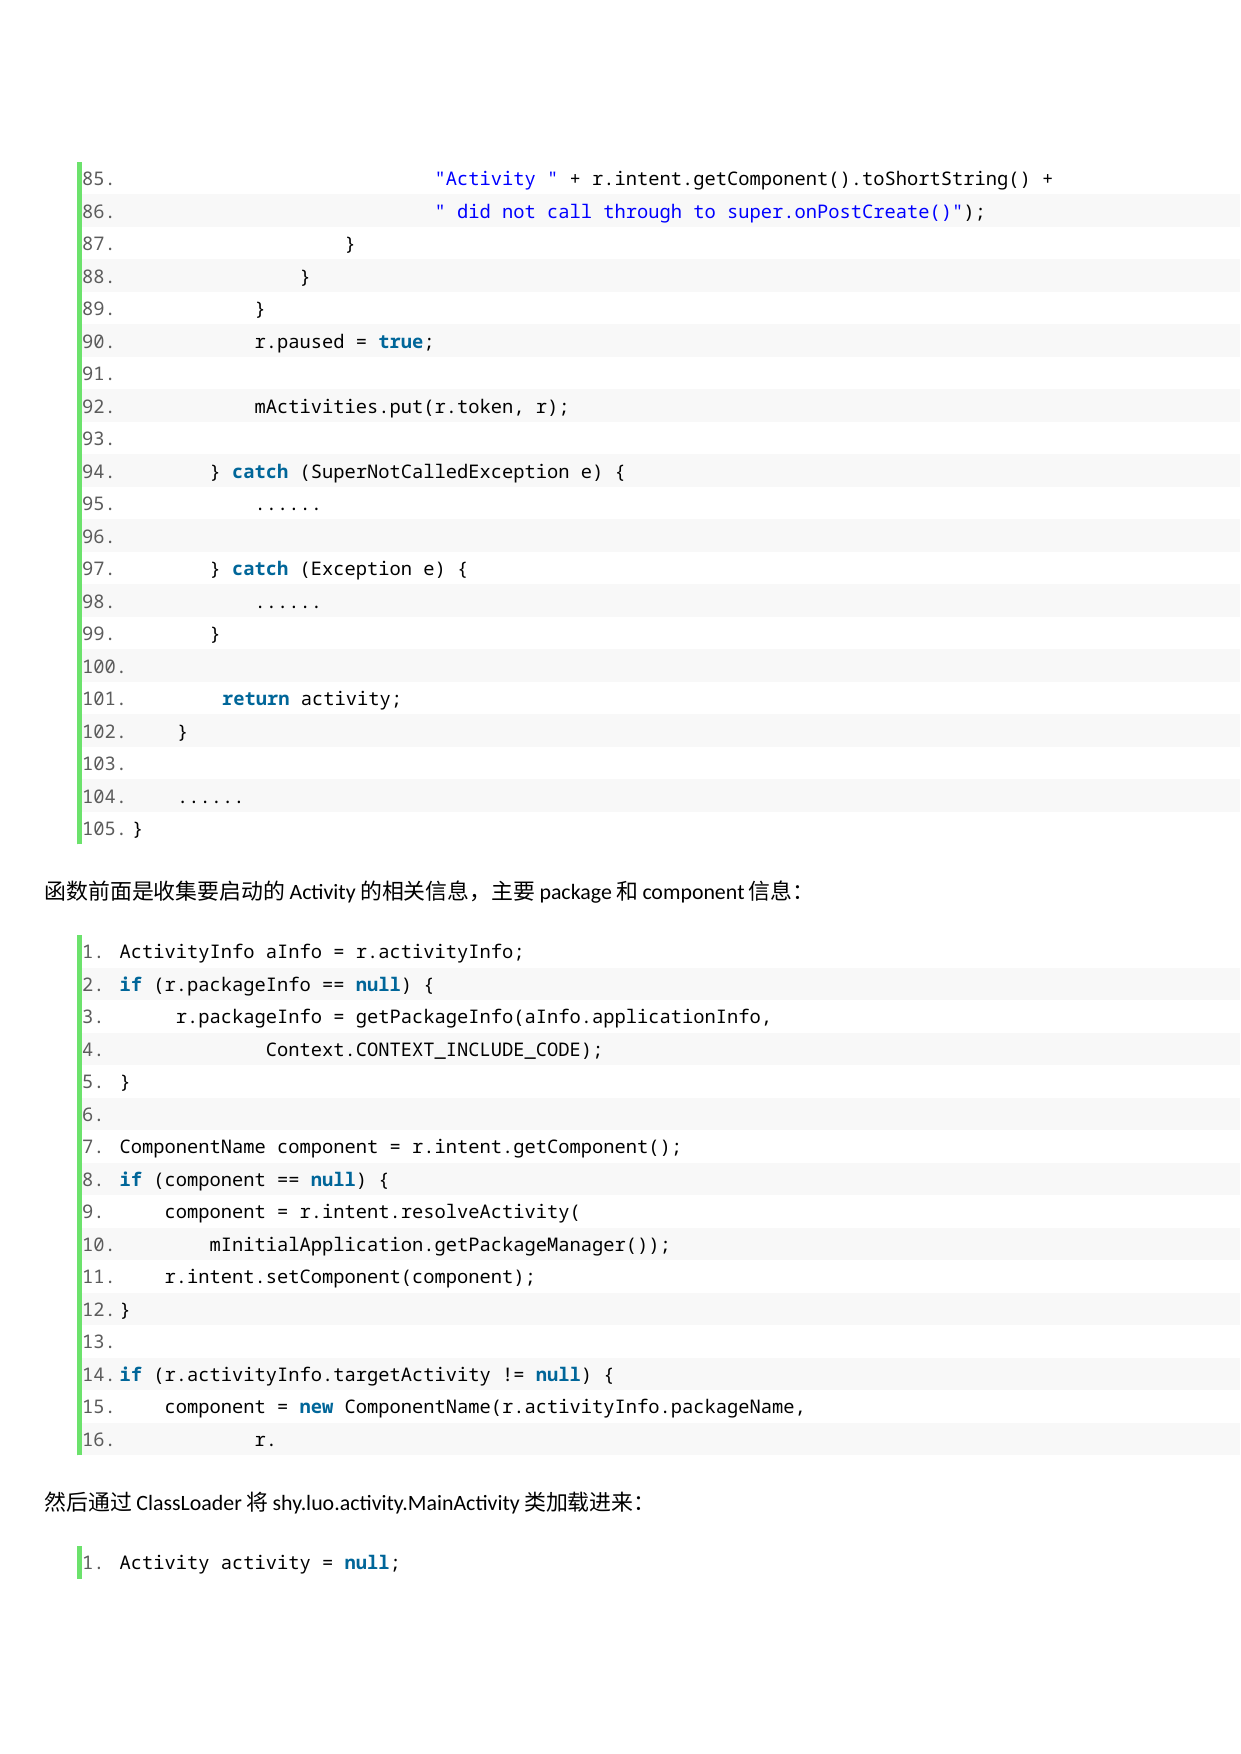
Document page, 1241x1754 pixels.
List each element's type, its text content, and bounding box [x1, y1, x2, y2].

list component = r.intent.resolveActivity( [82, 1195, 1240, 1228]
list ActivityInfo aInfo = r.activityInfo; [82, 935, 1240, 968]
list } catch (Exception e) { [82, 552, 1240, 584]
list if (r.packageInfo == null) { [82, 968, 1240, 1000]
list mInitialApplication.getPackageManager()); [82, 1228, 1240, 1260]
list } [82, 812, 1240, 844]
list } catch (SuperNotCalledException e) { [82, 454, 1240, 487]
list ...... [82, 487, 1240, 519]
list } [82, 1065, 1240, 1098]
list ComponentName component = r.intent.getComponent(); [82, 1130, 1240, 1163]
list } [82, 714, 1240, 747]
list " did not call through to super.onPostCreate()"); [82, 194, 1240, 227]
list "Activity " + r.intent.getComponent().toShortString() + [82, 162, 1240, 194]
list r.packageInfo = getPackageInfo(aInfo.applicationInfo, [82, 1000, 1240, 1033]
text 函数前面是收集要启动的Activity的相关信息，主要package和component信息： [44, 874, 1240, 906]
list Context.CONTEXT_INCLUDE_CODE); [82, 1033, 1240, 1065]
list return activity; [82, 682, 1240, 714]
list Activity activity = null; [82, 1546, 1240, 1579]
list r. [82, 1423, 1240, 1455]
list mActivities.put(r.token, r); [82, 389, 1240, 422]
list r.paused = true; [82, 324, 1240, 357]
text 然后通过ClassLoader将shy.luo.activity.MainActivity类加载进来： [44, 1484, 1240, 1517]
list } [82, 292, 1240, 324]
list component = new ComponentName(r.activityInfo.packageName, [82, 1390, 1240, 1423]
list if (component == null) { [82, 1163, 1240, 1195]
list } [82, 227, 1240, 259]
list if (r.activityInfo.targetActivity != null) { [82, 1358, 1240, 1390]
list r.intent.setComponent(component); [82, 1260, 1240, 1293]
list } [82, 1293, 1240, 1325]
list } [82, 259, 1240, 292]
list ...... [82, 779, 1240, 812]
list } [82, 617, 1240, 649]
list ...... [82, 584, 1240, 617]
